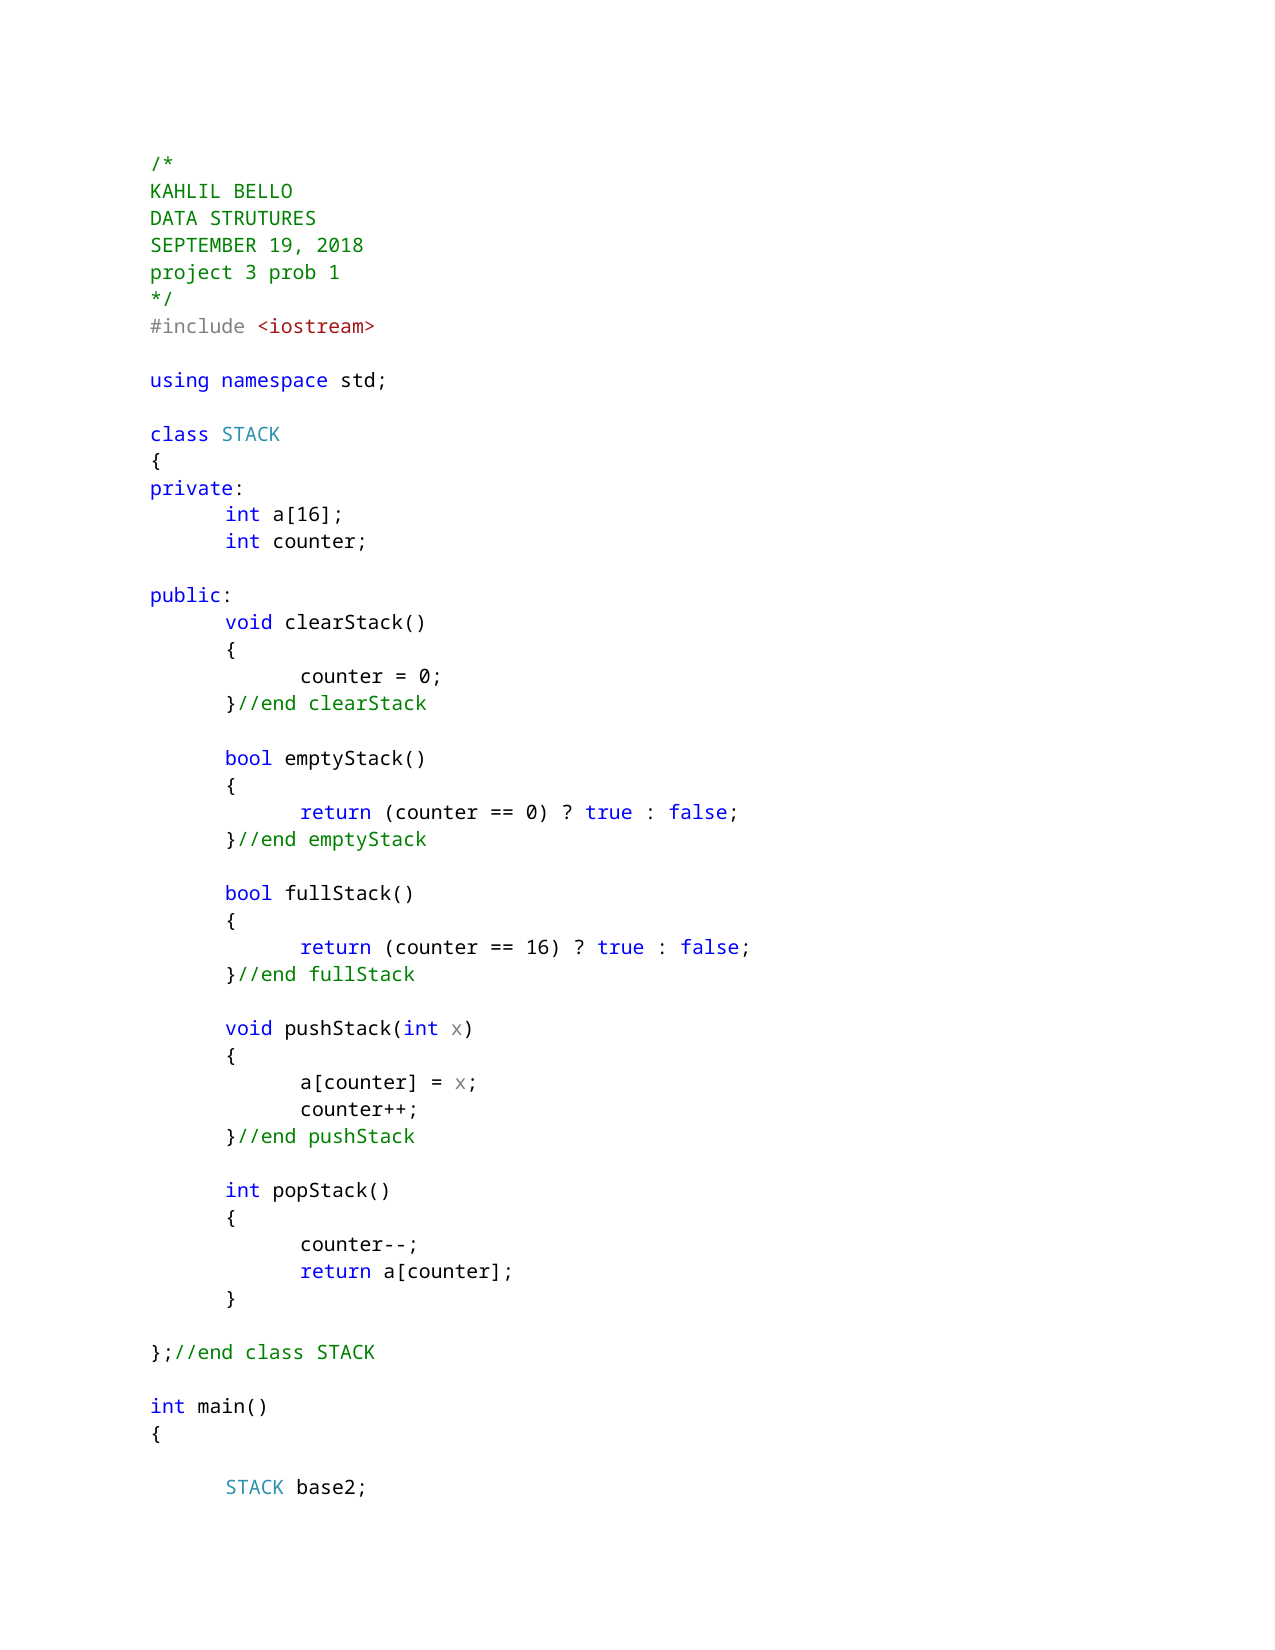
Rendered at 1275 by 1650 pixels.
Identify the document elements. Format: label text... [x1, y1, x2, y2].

text }//end pushStack [150, 1122, 1125, 1149]
text int counter; [150, 528, 1125, 555]
text };//end class STACK [150, 1338, 1125, 1365]
text }//end fullStack [150, 960, 1125, 987]
text #include <iostream> [150, 312, 1125, 339]
text }//end emptyStack [150, 826, 1125, 852]
text { [150, 636, 1125, 663]
text void clearStack() [150, 609, 1125, 636]
text { [150, 1041, 1125, 1068]
text using namespace std; [150, 366, 1125, 393]
text return a[counter]; [150, 1257, 1125, 1284]
text STACK base2; [150, 1473, 1125, 1500]
text KAHLIL BELLO [150, 177, 1125, 204]
text void pushStack(int x) [150, 1014, 1125, 1041]
text DATA STRUTURES [150, 204, 1125, 231]
text int a[16]; [150, 501, 1125, 528]
text project 3 prob 1 [150, 258, 1125, 285]
text { [150, 906, 1125, 933]
text a[counter] = x; [150, 1068, 1125, 1095]
text private: [150, 474, 1125, 501]
text /* [150, 150, 1125, 177]
text }//end clearStack [150, 689, 1125, 717]
text */ [150, 285, 1125, 312]
text { [150, 447, 1125, 474]
text int popStack() [150, 1176, 1125, 1203]
text } [150, 1284, 1125, 1311]
text { [150, 1419, 1125, 1446]
text class STACK [150, 420, 1125, 447]
text return (counter == 0) ? true : false; [150, 798, 1125, 826]
text bool fullStack() [150, 879, 1125, 906]
text { [150, 1203, 1125, 1230]
text bool emptyStack() [150, 744, 1125, 772]
text SEPTEMBER 19, 2018 [150, 231, 1125, 258]
text int main() [150, 1392, 1125, 1419]
text counter = 0; [150, 663, 1125, 689]
text public: [150, 582, 1125, 609]
text { [150, 772, 1125, 798]
text return (counter == 16) ? true : false; [150, 933, 1125, 960]
text counter++; [150, 1095, 1125, 1122]
text counter--; [150, 1230, 1125, 1257]
